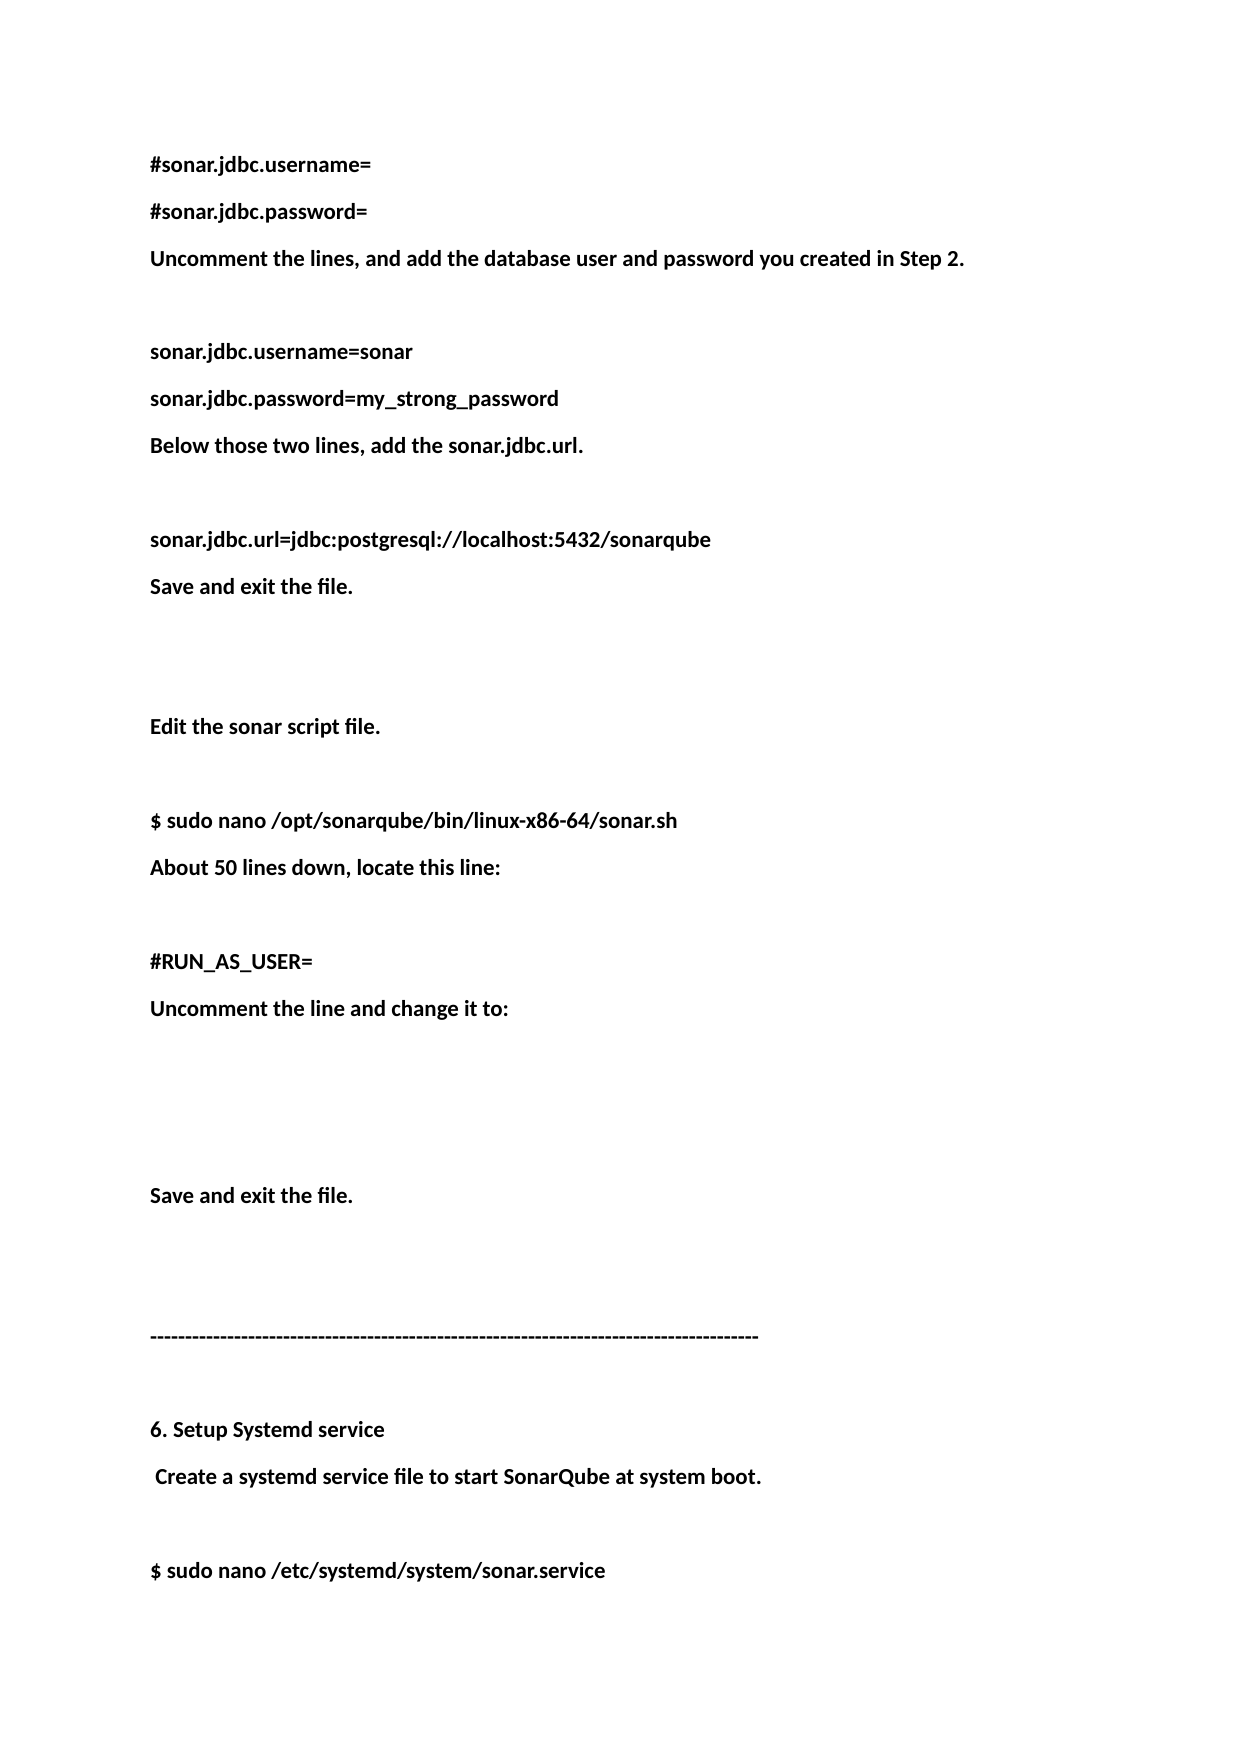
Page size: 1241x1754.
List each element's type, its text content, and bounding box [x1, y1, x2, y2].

text --------------------------------------------------------------------------------------- [150, 1322, 1090, 1350]
text $ sudo nano /opt/sonarqube/bin/linux-x86-64/sonar.sh [150, 806, 1090, 834]
text Edit the sonar script file. [150, 712, 1090, 741]
text #sonar.jdbc.username= [150, 150, 1090, 178]
text Uncomment the lines, and add the database user and password you created in Step 2. [150, 244, 1090, 272]
text About 50 lines down, locate this line: [150, 853, 1090, 881]
text Below those two lines, add the sonar.jdbc.url. [150, 431, 1090, 459]
text Uncomment the line and change it to: [150, 994, 1090, 1022]
text #sonar.jdbc.password= [150, 197, 1090, 225]
text sonar.jdbc.password=my_strong_password [150, 384, 1090, 412]
text Create a systemd service file to start SonarQube at system boot. [150, 1462, 1090, 1491]
text #RUN_AS_USER= [150, 947, 1090, 975]
text 6. Setup Systemd service [150, 1416, 1090, 1444]
text sonar.jdbc.username=sonar [150, 337, 1090, 366]
text sonar.jdbc.url=jdbc:postgresql://localhost:5432/sonarqube [150, 525, 1090, 553]
text Save and exit the file. [150, 572, 1090, 600]
text Save and exit the file. [150, 1181, 1090, 1209]
text $ sudo nano /etc/systemd/system/sonar.service [150, 1556, 1090, 1584]
